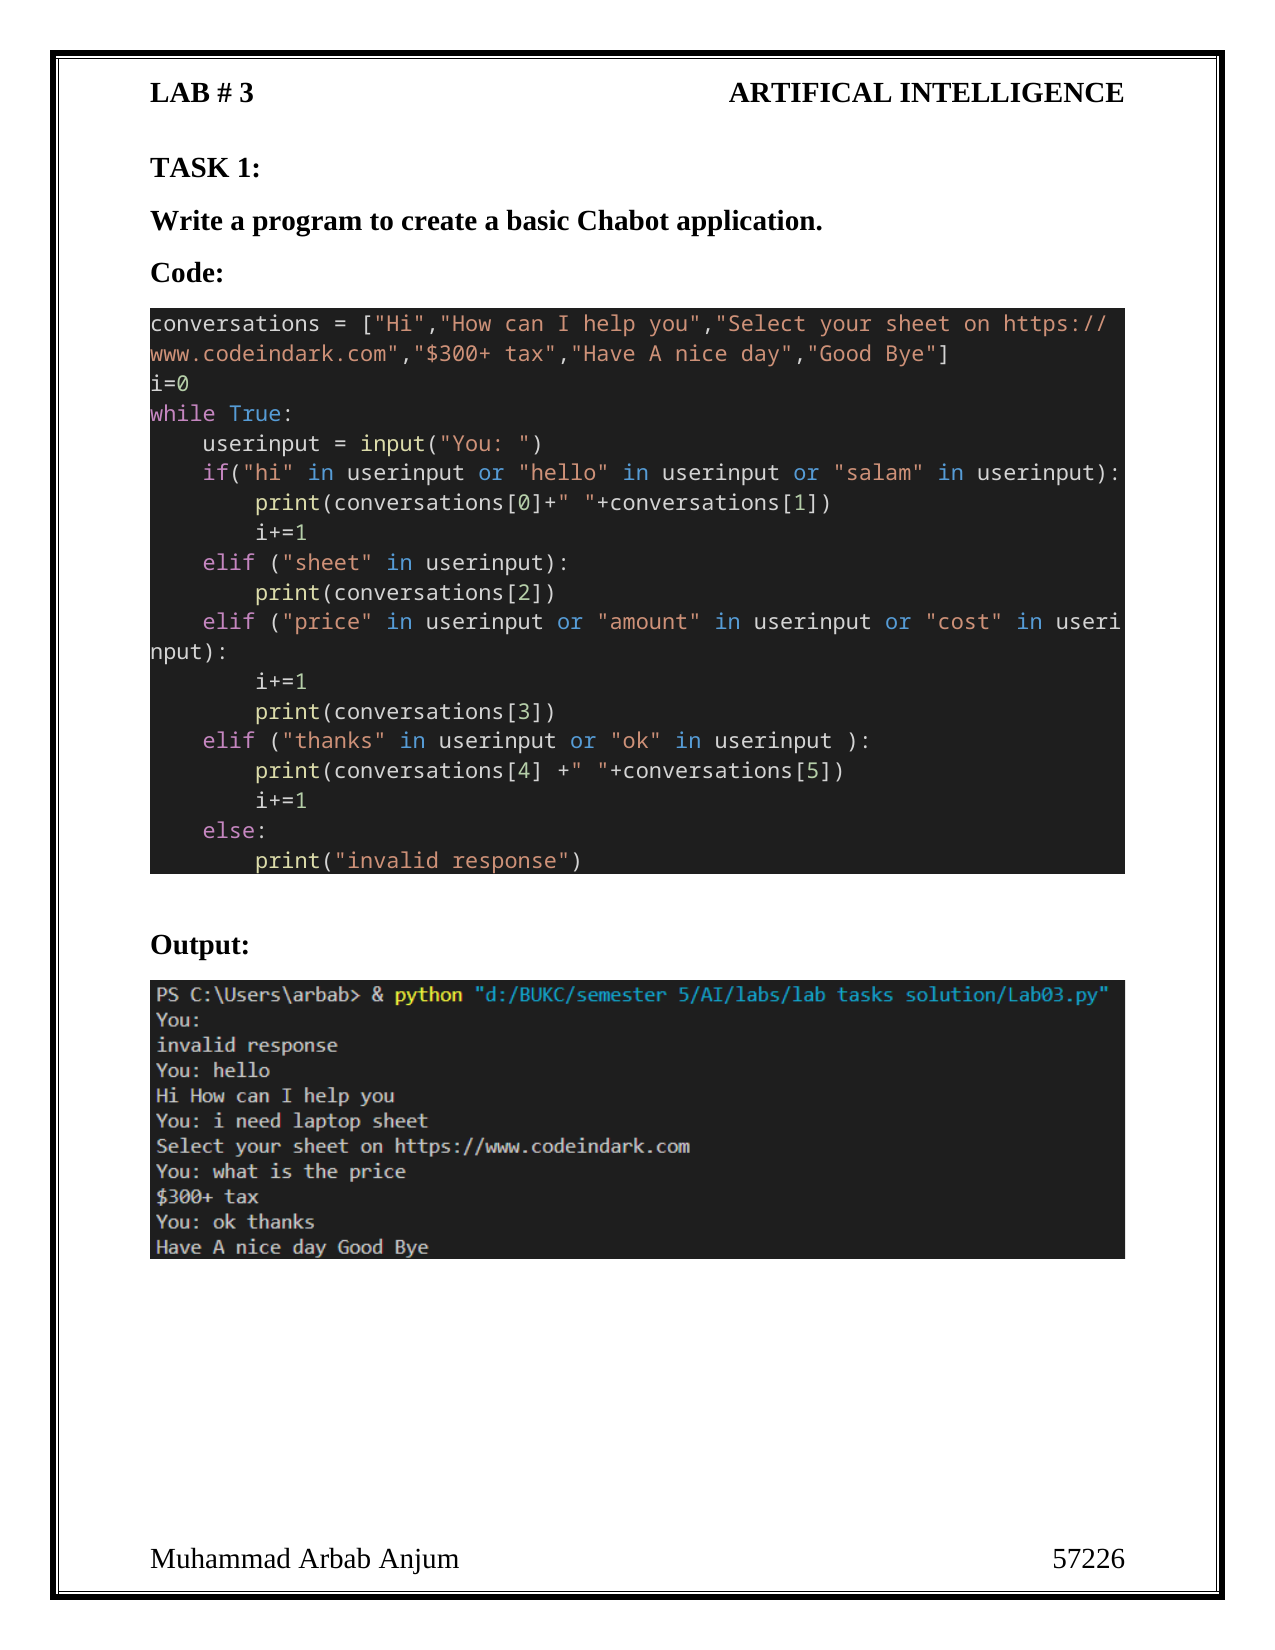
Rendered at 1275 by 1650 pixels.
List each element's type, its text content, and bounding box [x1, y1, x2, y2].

text else: [150, 815, 1125, 845]
text print(conversations[0]+" "+conversations[1]) [150, 487, 1125, 517]
text conversations = ["Hi","How can I help you","Select your sheet on https://www.codeindark.com","$300+ tax","Have A nice day","Good Bye"] [150, 308, 1125, 368]
picture [150, 980, 1125, 1259]
text i+=1 [150, 785, 1125, 815]
text elif ("price" in userinput or "amount" in userinput or "cost" in userinput): [150, 606, 1125, 666]
text Output: [150, 927, 1125, 961]
text i+=1 [150, 666, 1125, 696]
text print(conversations[3]) [150, 696, 1125, 726]
text print("invalid response") [150, 845, 1125, 874]
text if("hi" in userinput or "hello" in userinput or "salam" in userinput): [150, 457, 1125, 487]
text Write a program to create a basic Chabot application. [150, 203, 1125, 236]
text i=0 [150, 368, 1125, 398]
text i+=1 [150, 517, 1125, 547]
text while True: [150, 398, 1125, 428]
text print(conversations[2]) [150, 577, 1125, 606]
text print(conversations[4] +" "+conversations[5]) [150, 755, 1125, 785]
text elif ("sheet" in userinput): [150, 547, 1125, 577]
text TASK 1: [150, 150, 1125, 183]
text Code: [150, 256, 1125, 289]
text elif ("thanks" in userinput or "ok" in userinput ): [150, 726, 1125, 755]
text userinput = input("You: ") [150, 428, 1125, 457]
